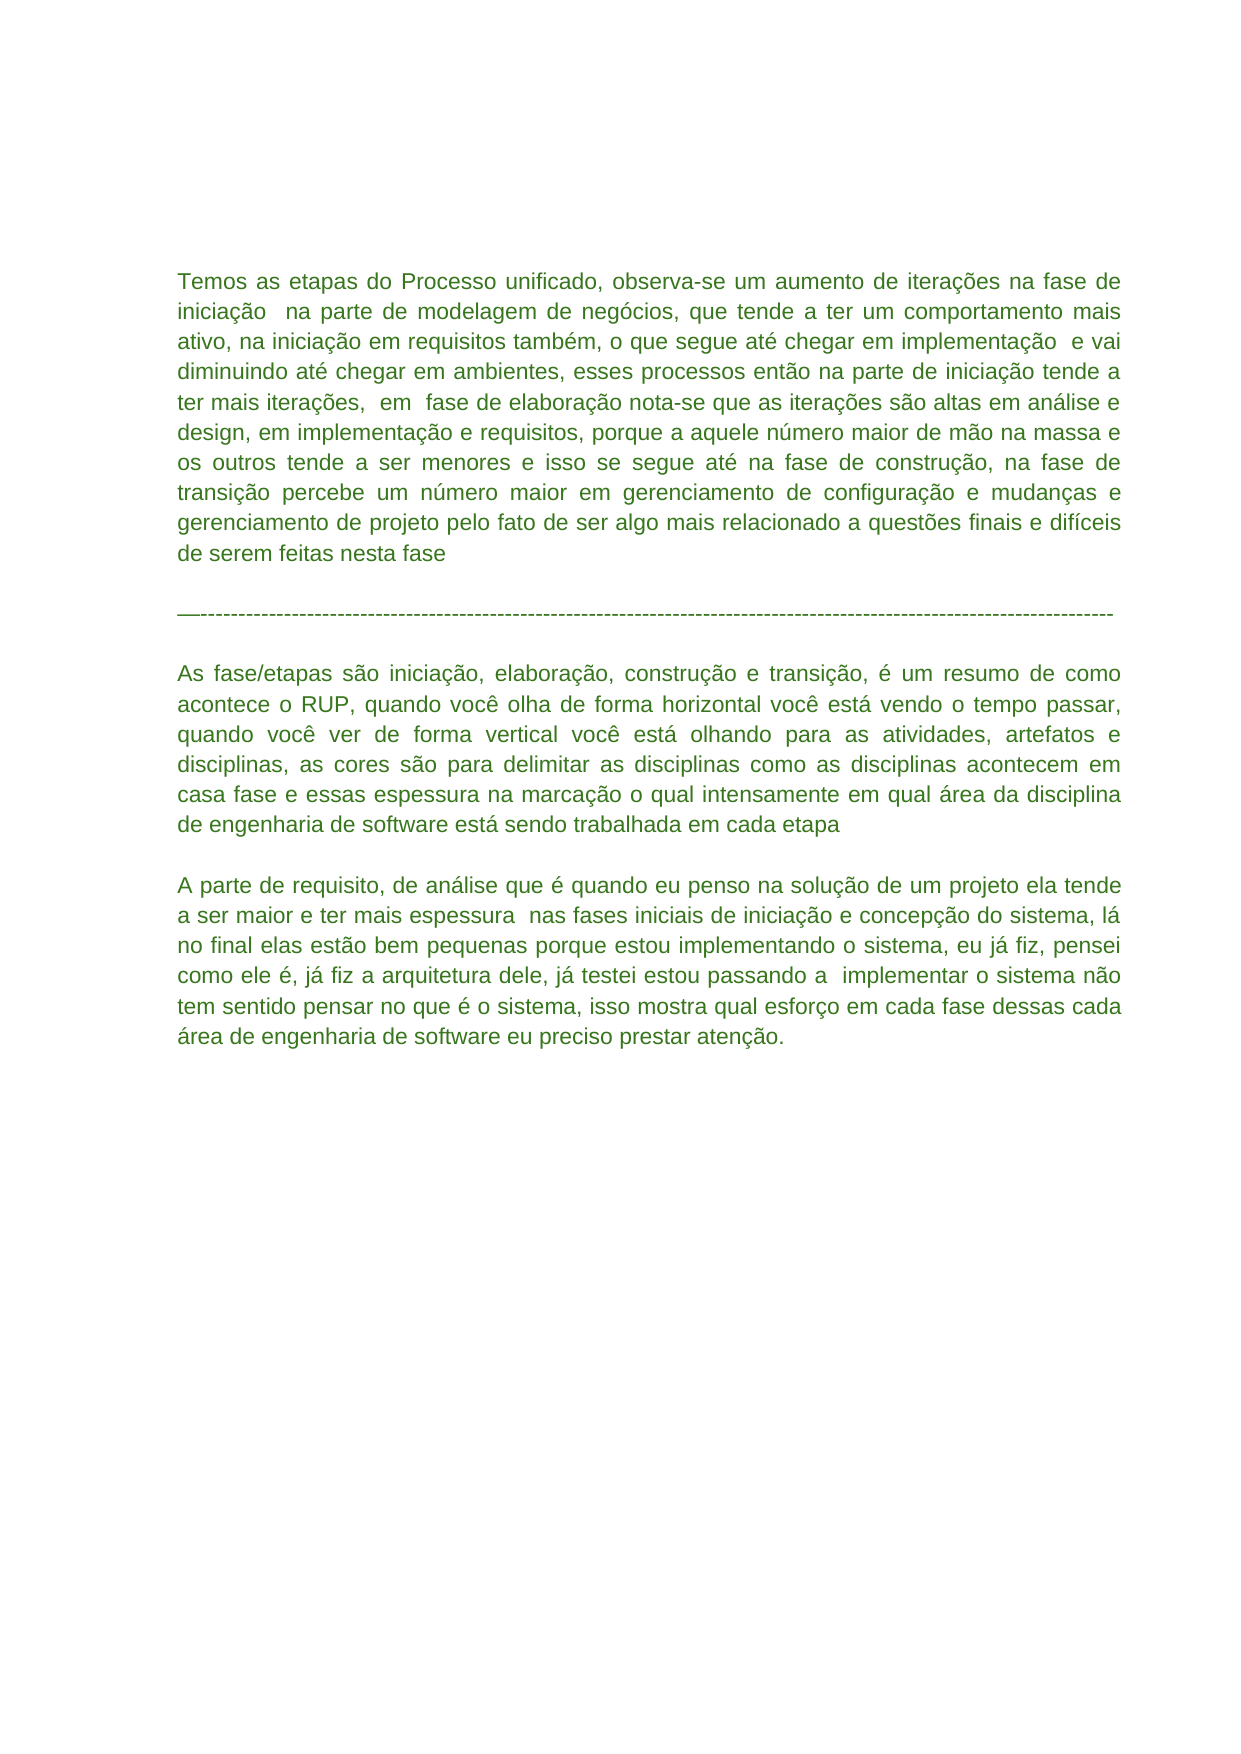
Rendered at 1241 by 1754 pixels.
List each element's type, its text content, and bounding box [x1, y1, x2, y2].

text —------------------------------------------------------------------------------------------------------------------------ [177, 600, 1122, 626]
text As fase/etapas são iniciação, elaboração, construção e transição, é um resumo de como acontece o RUP, quando você olha de forma horizontal você está vendo o tempo passar, quando você ver de forma vertical você está olhando para as atividades, artefatos e disciplinas, as cores são para delimitar as disciplinas como as disciplinas acontecem em casa fase e essas espessura na marcação o qual intensamente em qual área da disciplina de engenharia de software está sendo trabalhada em cada etapa [177, 660, 1122, 838]
text Temos as etapas do Processo unificado, observa-se um aumento de iterações na fase de iniciação na parte de modelagem de negócios, que tende a ter um comportamento mais ativo, na iniciação em requisitos também, o que segue até chegar em implementação e vai diminuindo até chegar em ambientes, esses processos então na parte de iniciação tende a ter mais iterações, em fase de elaboração nota-se que as iterações são altas em análise e design, em implementação e requisitos, porque a aquele número maior de mão na massa e os outros tende a ser menores e isso se segue até na fase de construção, na fase de transição percebe um número maior em gerenciamento de configuração e mudanças e gerenciamento de projeto pelo fato de ser algo mais relacionado a questões finais e difíceis de serem feitas nesta fase [177, 268, 1122, 566]
text A parte de requisito, de análise que é quando eu penso na solução de um projeto ela tende a ser maior e ter mais espessura nas fases iniciais de iniciação e concepção do sistema, lá no final elas estão bem pequenas porque estou implementando o sistema, eu já fiz, pensei como ele é, já fiz a arquitetura dele, já testei estou passando a implementar o sistema não tem sentido pensar no que é o sistema, isso mostra qual esforço em cada fase dessas cada área de engenharia de software eu preciso prestar atenção. [177, 872, 1122, 1049]
